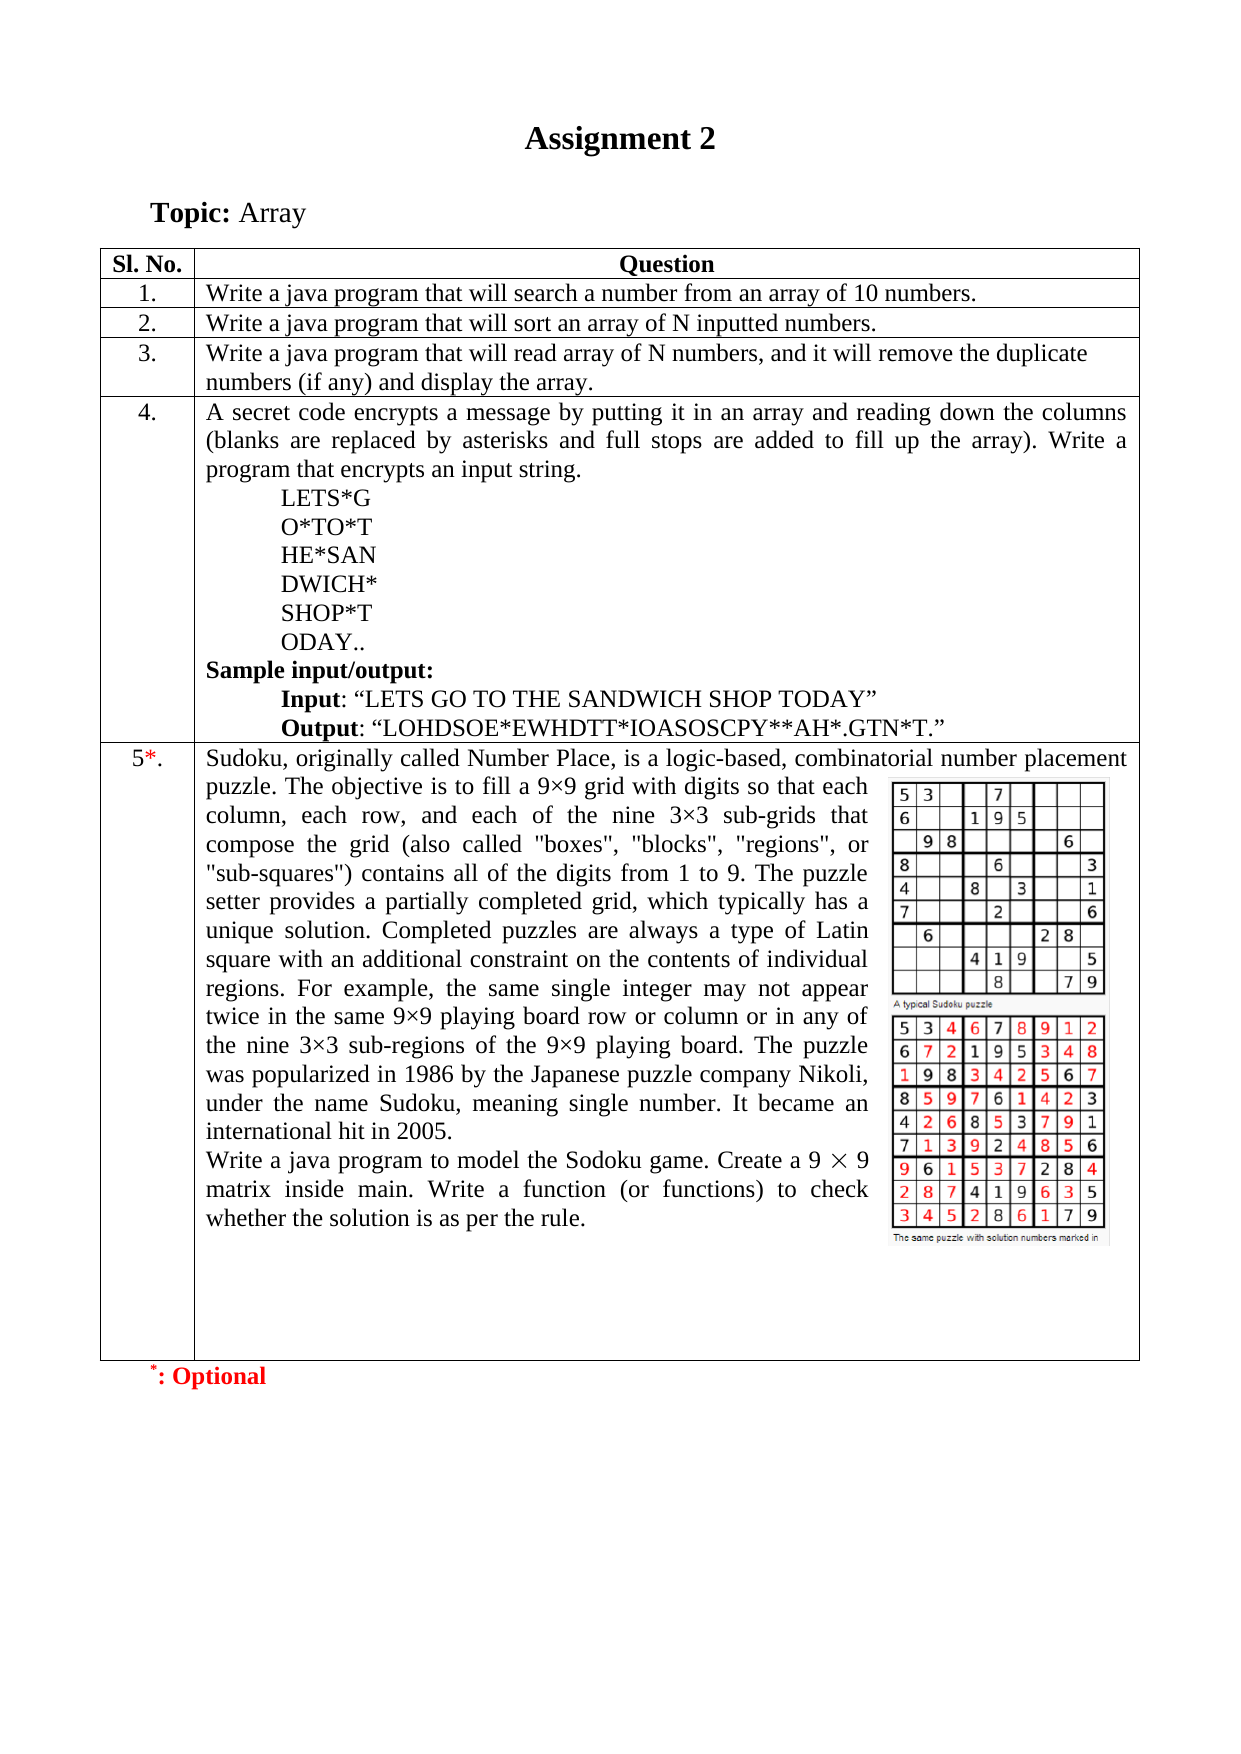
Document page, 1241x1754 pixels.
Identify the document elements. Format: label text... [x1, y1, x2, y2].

table_cell 4. [101, 397, 194, 742]
table_cell 3. [101, 338, 194, 396]
text *: Optional [150, 1361, 1090, 1390]
table_cell Write a java program that will read array of N numbers, and it will remove the duplicate numbers (if any) and display the array. [195, 338, 1139, 396]
table_cell Write a java program that will search a number from an array of 10 numbers. [195, 279, 1139, 307]
table_cell 5*. [101, 743, 194, 1360]
table_cell A secret code encrypts a message by putting it in an array and reading down the columns (blanks are replaced by asterisks and full stops are added to fill up the array). Write a program that encrypts an input string. LETS*G O*TO*T HE*SAN DWICH* SHOP*T ODAY.. Sample input/output: Input: “LETS GO TO THE SANDWICH SHOP TODAY” Output: “LOHDSOE*EWHDTT*IOASOSCPY**AH*.GTN*T.” [195, 397, 1139, 742]
table_header Sl. No. [101, 249, 194, 277]
table_cell 2. [101, 308, 194, 337]
table_header Question [195, 249, 1139, 277]
picture [888, 772, 1117, 1246]
text Topic: Array [150, 195, 1090, 228]
text Assignment 2 [150, 118, 1090, 157]
table_cell Write a java program that will sort an array of N inputted numbers. [195, 308, 1139, 337]
table_cell 1. [101, 279, 194, 307]
table_cell Sudoku, originally called Number Place, is a logic-based, combinatorial number placement puzzle. The objective is to fill a 9×9 grid with digits so that each column, each row, and each of the nine 3×3 sub-grids that compose the grid (also called "boxes", "blocks", "regions", or "sub-squares") contains all of the digits from 1 to 9. The puzzle setter provides a partially completed grid, which typically has a unique solution. Completed puzzles are always a type of Latin square with an additional constraint on the contents of individual regions. For example, the same single integer may not appear twice in the same 9×9 playing board row or column or in any of the nine 3×3 sub-regions of the 9×9 playing board. The puzzle was popularized in 1986 by the Japanese puzzle company Nikoli, under the name Sudoku, meaning single number. It became an international hit in 2005. Write a java program to model the Sodoku game. Create a 9 9 matrix inside main. Write a function (or functions) to check whether the solution is as per the rule. [195, 743, 1139, 1360]
